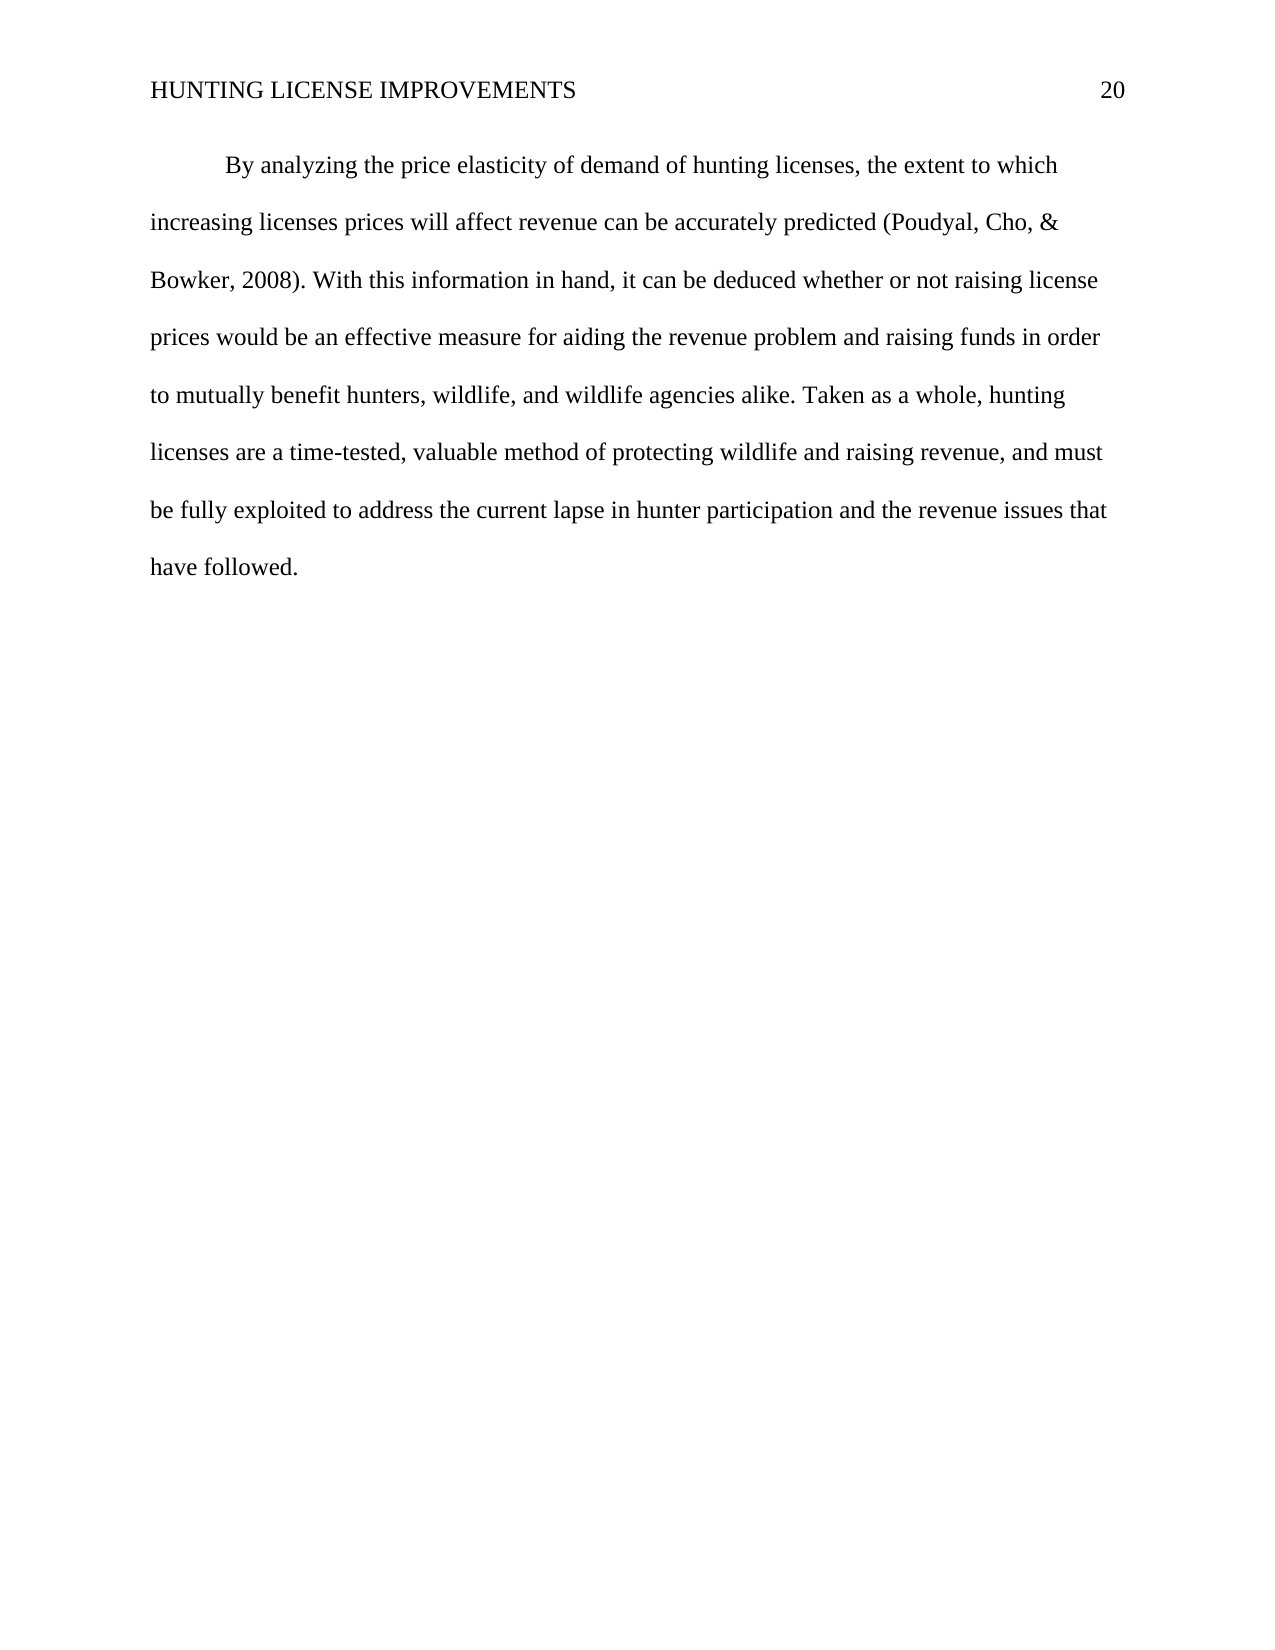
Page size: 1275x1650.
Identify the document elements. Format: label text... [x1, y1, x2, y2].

text By analyzing the price elasticity of demand of hunting licenses, the extent to which increasing licenses prices will affect revenue can be accurately predicted (Poudyal, Cho, & Bowker, 2008). With this information in hand, it can be deduced whether or not raising license prices would be an effective measure for aiding the revenue problem and raising funds in order to mutually benefit hunters, wildlife, and wildlife agencies alike. Taken as a whole, hunting licenses are a time-tested, valuable method of protecting wildlife and raising revenue, and must be fully exploited to address the current lapse in hunter participation and the revenue issues that have followed. [150, 150, 1125, 581]
